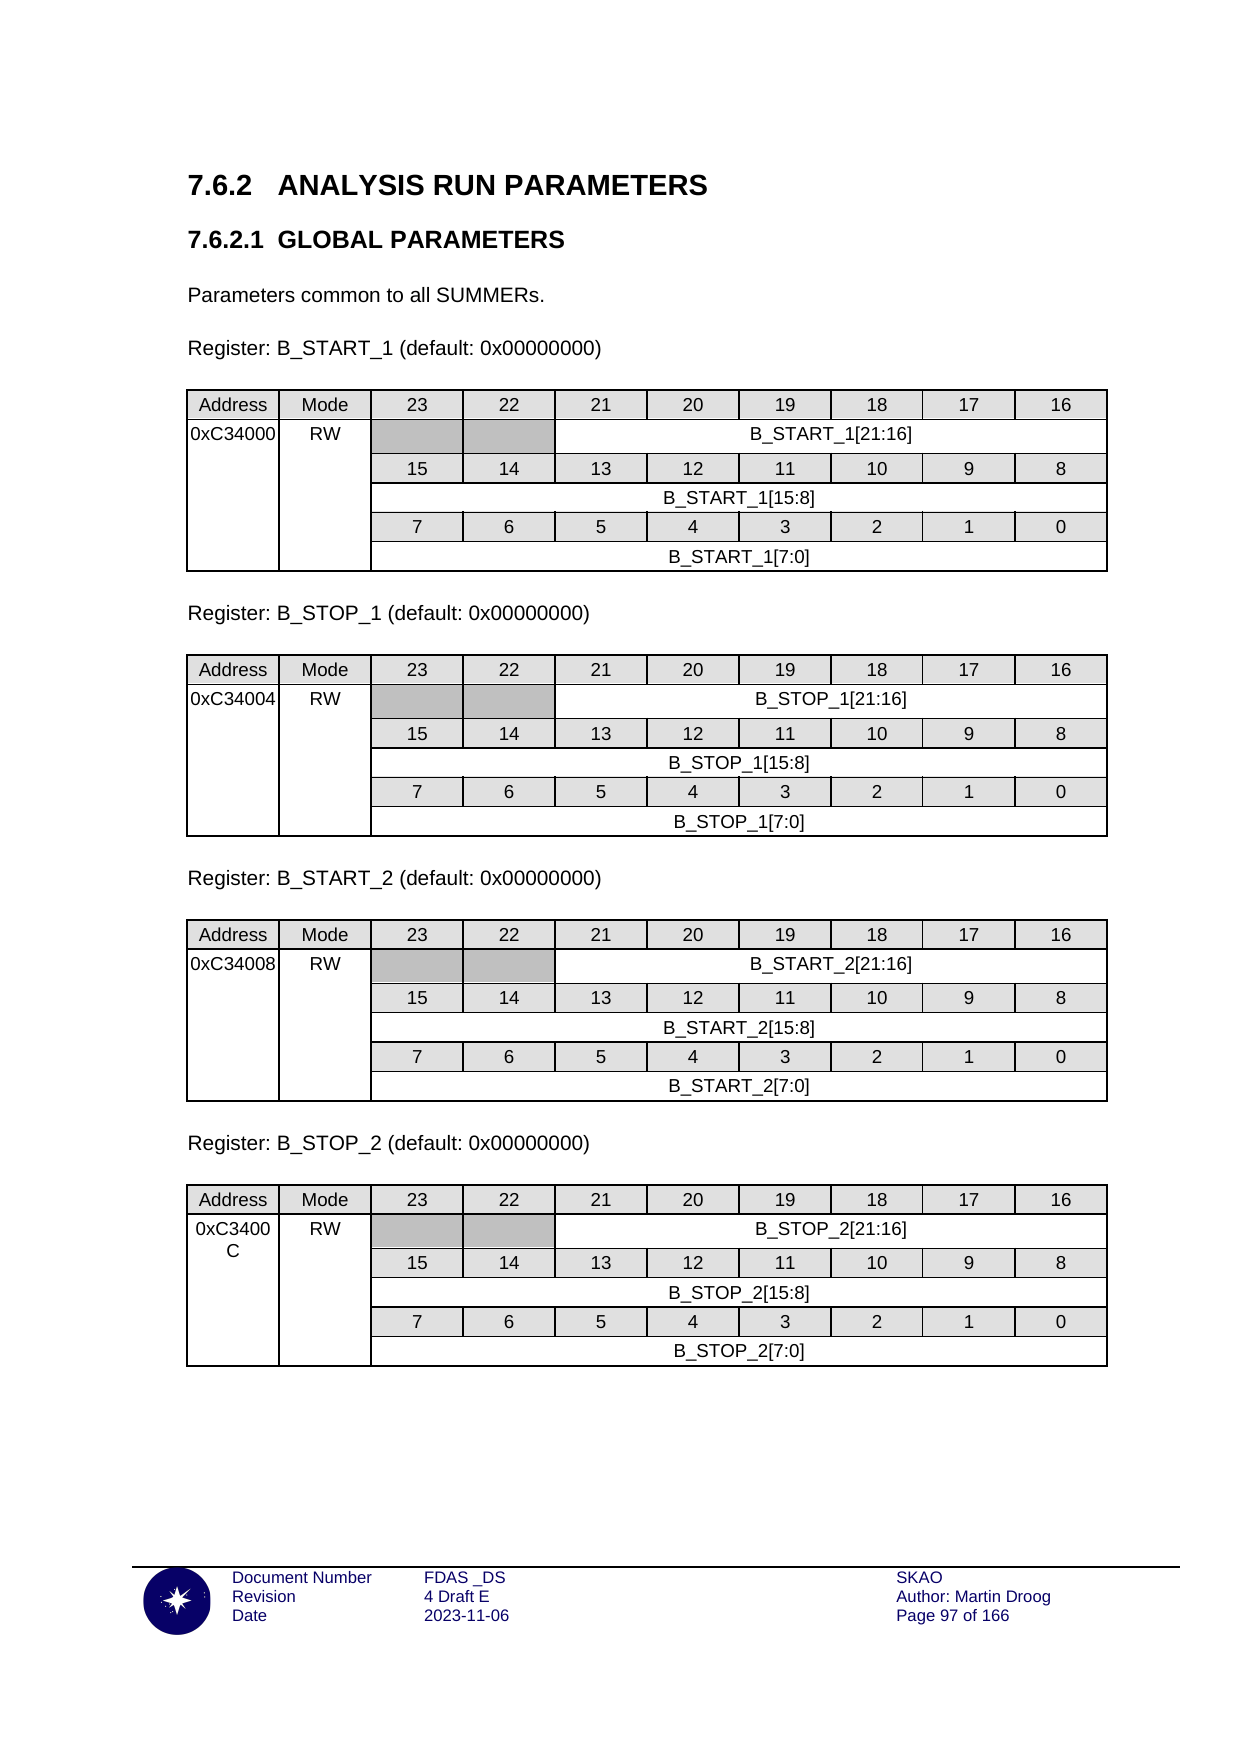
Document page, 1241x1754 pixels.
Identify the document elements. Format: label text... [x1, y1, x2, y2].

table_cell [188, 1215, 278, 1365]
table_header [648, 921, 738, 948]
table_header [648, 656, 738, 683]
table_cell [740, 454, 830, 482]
picture [143, 1567, 211, 1635]
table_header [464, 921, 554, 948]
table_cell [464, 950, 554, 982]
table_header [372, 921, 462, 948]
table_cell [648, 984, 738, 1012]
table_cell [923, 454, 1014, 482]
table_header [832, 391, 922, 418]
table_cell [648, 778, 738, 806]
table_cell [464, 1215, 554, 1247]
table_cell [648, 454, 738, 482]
text Register: B_STOP_2 (default: 0x00000000) [187, 1131, 1107, 1155]
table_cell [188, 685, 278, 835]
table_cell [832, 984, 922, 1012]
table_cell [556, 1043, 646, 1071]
text Parameters common to all SUMMERs. [187, 283, 1107, 307]
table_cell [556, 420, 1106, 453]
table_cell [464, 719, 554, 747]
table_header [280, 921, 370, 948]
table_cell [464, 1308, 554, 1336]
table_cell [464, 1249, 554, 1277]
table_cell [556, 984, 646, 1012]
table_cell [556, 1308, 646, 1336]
subtitle GLOBAL PARAMETERS [187, 225, 1107, 254]
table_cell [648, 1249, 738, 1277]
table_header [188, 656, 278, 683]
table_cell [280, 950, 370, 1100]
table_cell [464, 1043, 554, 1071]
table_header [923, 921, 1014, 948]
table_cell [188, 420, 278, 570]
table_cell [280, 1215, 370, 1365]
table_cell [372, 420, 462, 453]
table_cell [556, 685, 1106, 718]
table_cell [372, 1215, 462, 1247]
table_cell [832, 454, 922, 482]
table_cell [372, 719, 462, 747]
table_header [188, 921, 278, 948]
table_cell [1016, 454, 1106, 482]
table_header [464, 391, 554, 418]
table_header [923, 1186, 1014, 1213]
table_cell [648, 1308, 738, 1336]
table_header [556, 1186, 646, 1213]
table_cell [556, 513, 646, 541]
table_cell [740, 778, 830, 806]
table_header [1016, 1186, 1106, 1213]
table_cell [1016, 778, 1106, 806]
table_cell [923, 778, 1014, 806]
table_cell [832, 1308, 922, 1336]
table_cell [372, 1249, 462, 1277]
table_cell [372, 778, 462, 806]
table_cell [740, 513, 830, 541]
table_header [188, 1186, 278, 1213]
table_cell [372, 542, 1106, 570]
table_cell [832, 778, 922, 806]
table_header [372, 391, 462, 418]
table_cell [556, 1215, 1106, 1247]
subtitle ANALYSIS RUN PARAMETERS [187, 175, 1107, 200]
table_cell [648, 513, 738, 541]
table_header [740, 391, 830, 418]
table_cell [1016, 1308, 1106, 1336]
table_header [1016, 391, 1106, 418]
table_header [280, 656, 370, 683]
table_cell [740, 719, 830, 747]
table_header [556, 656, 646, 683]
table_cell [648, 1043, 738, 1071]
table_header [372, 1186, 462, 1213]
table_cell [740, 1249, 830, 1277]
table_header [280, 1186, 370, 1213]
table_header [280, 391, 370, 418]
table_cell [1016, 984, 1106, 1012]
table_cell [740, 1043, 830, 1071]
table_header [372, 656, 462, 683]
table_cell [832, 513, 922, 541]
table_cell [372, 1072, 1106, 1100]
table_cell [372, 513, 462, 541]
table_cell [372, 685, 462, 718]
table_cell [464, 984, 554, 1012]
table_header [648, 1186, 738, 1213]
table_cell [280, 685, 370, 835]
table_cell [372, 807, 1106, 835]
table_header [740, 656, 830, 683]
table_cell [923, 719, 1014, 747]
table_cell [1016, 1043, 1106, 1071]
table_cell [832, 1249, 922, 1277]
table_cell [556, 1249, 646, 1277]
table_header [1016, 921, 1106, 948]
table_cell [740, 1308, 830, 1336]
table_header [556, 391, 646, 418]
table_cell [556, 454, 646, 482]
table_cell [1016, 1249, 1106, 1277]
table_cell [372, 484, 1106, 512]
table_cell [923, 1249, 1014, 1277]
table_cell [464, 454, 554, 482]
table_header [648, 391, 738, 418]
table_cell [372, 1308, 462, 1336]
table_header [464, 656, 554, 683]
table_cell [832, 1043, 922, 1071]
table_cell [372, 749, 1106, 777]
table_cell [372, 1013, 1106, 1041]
text Register: B_START_1 (default: 0x00000000) [187, 336, 1107, 360]
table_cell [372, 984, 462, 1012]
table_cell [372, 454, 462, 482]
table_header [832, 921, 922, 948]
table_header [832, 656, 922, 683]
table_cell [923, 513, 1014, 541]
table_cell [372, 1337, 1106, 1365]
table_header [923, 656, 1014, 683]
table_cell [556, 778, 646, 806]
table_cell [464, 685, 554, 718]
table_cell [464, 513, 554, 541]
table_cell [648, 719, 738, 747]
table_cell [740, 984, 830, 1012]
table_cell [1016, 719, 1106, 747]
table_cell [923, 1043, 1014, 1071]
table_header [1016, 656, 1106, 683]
text Register: B_STOP_1 (default: 0x00000000) [187, 601, 1107, 625]
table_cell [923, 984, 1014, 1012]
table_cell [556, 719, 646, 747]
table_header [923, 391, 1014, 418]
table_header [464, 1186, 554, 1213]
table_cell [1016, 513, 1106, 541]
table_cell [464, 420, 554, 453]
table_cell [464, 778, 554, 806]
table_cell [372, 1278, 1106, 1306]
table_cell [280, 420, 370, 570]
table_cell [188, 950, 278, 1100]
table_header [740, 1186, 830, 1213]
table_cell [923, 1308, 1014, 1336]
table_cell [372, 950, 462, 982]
text Register: B_START_2 (default: 0x00000000) [187, 866, 1107, 890]
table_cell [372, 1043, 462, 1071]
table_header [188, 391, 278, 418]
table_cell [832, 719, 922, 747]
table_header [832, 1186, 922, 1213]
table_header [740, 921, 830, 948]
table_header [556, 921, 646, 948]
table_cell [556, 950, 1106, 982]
